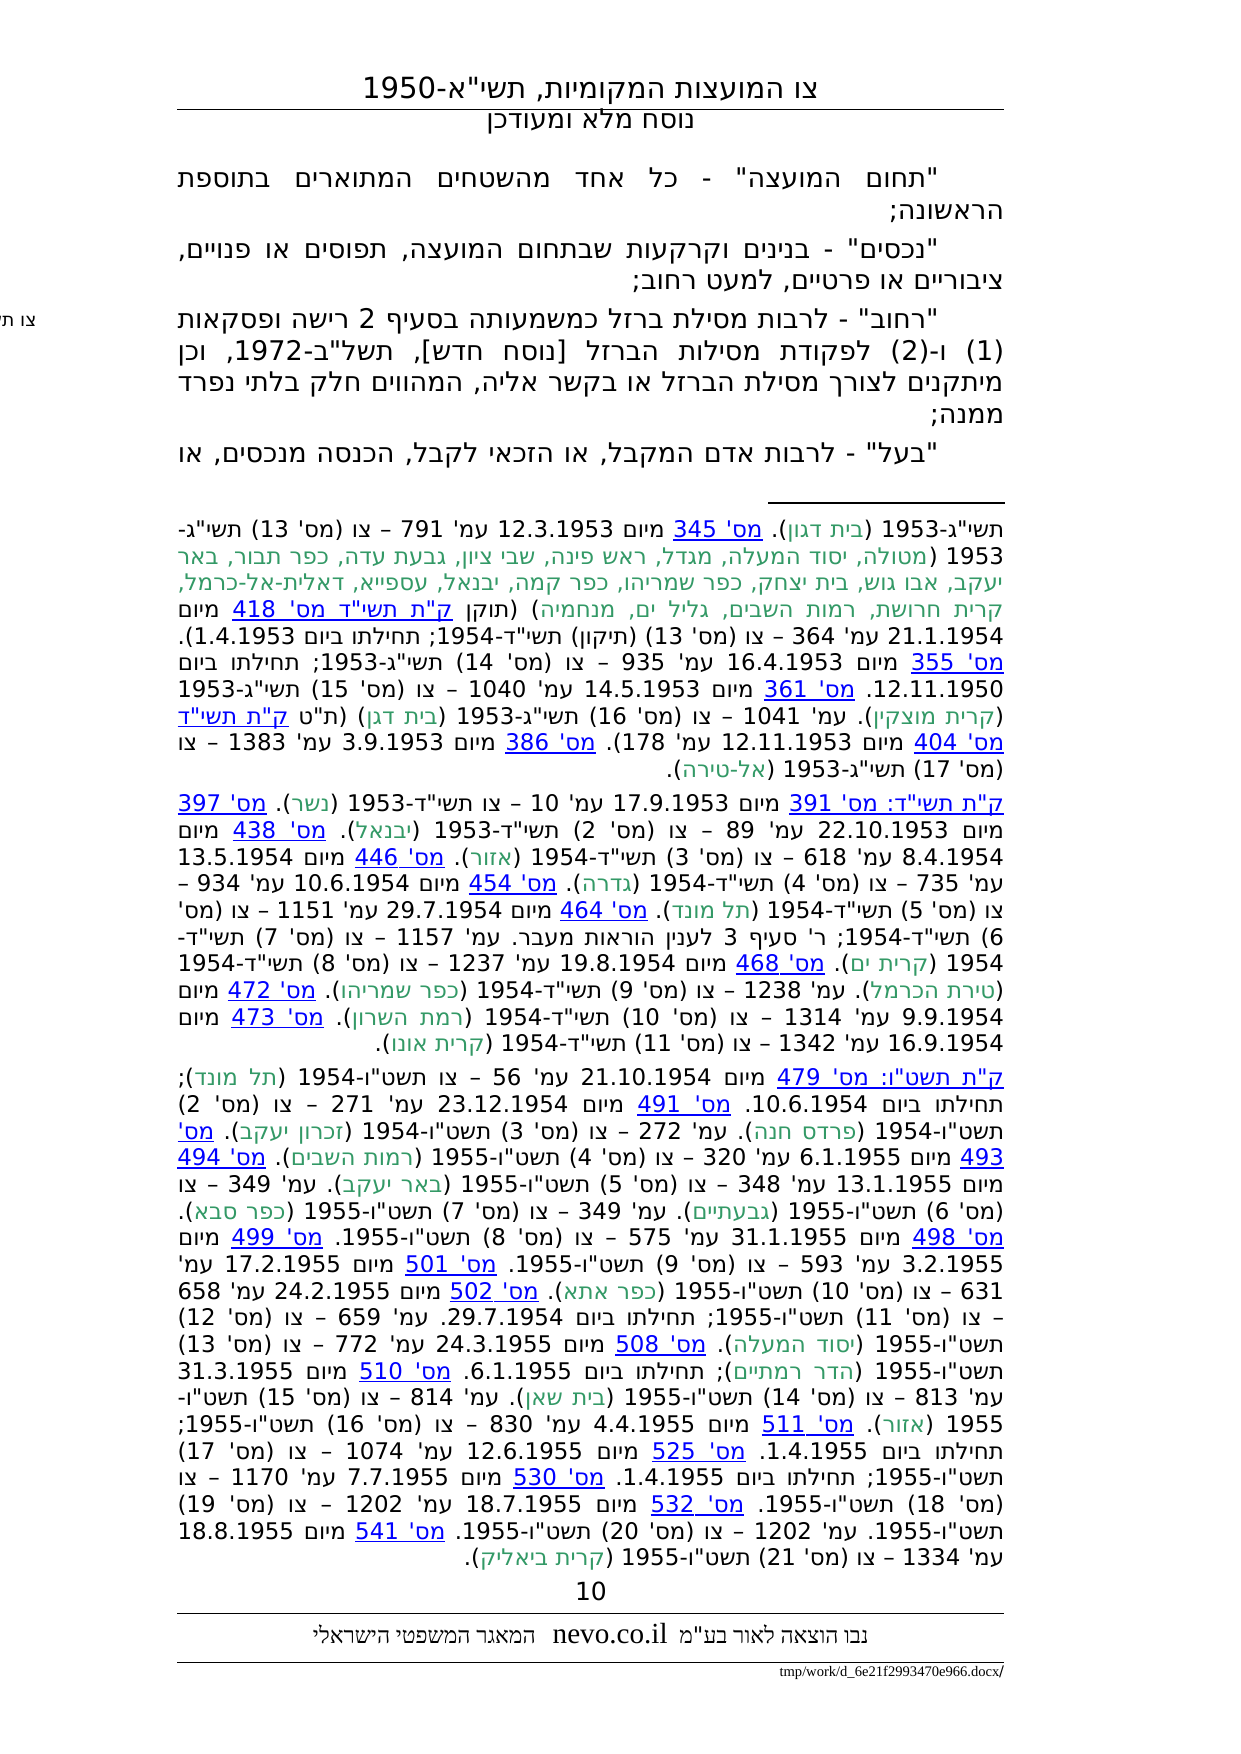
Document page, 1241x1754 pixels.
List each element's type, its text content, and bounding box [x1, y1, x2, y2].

text "נכסים" - בנינים וקרקעות שבתחום המועצה, תפוסים או פנויים, ציבוריים או פרטיים, למעט רחוב; [177, 233, 1004, 296]
text "רחוב" - לרבות מסילת ברזל כמשמעותה בסעיף 2 רישה ופסקאות (1) ו-(2) לפקודת מסילות הברזל [נוסח חדש], תשל"ב-1972, וכן מיתקנים לצורך מסילת הברזל או בקשר אליה, המהווים חלק בלתי נפרד ממנה; [177, 304, 1004, 430]
text "בעל" - לרבות אדם המקבל, או הזכאי לקבל, הכנסה מנכסים, או שהיה מקבלה אילו היו הנכסים נותנים הכנסה, בין בזכותו הוא ובין כסוכן, כנאמן או כבא-כוח, בין שהוא הבעל הרשום של הנכסים ובין שאיננו הבעל הרשום, וכן שוכר משנה ששכרו נכסים לתקופה שלמעלה משלוש שנים; [177, 437, 1004, 469]
text "תחום המועצה" - כל אחד מהשטחים המתוארים בתוספת הראשונה; [177, 162, 1004, 226]
